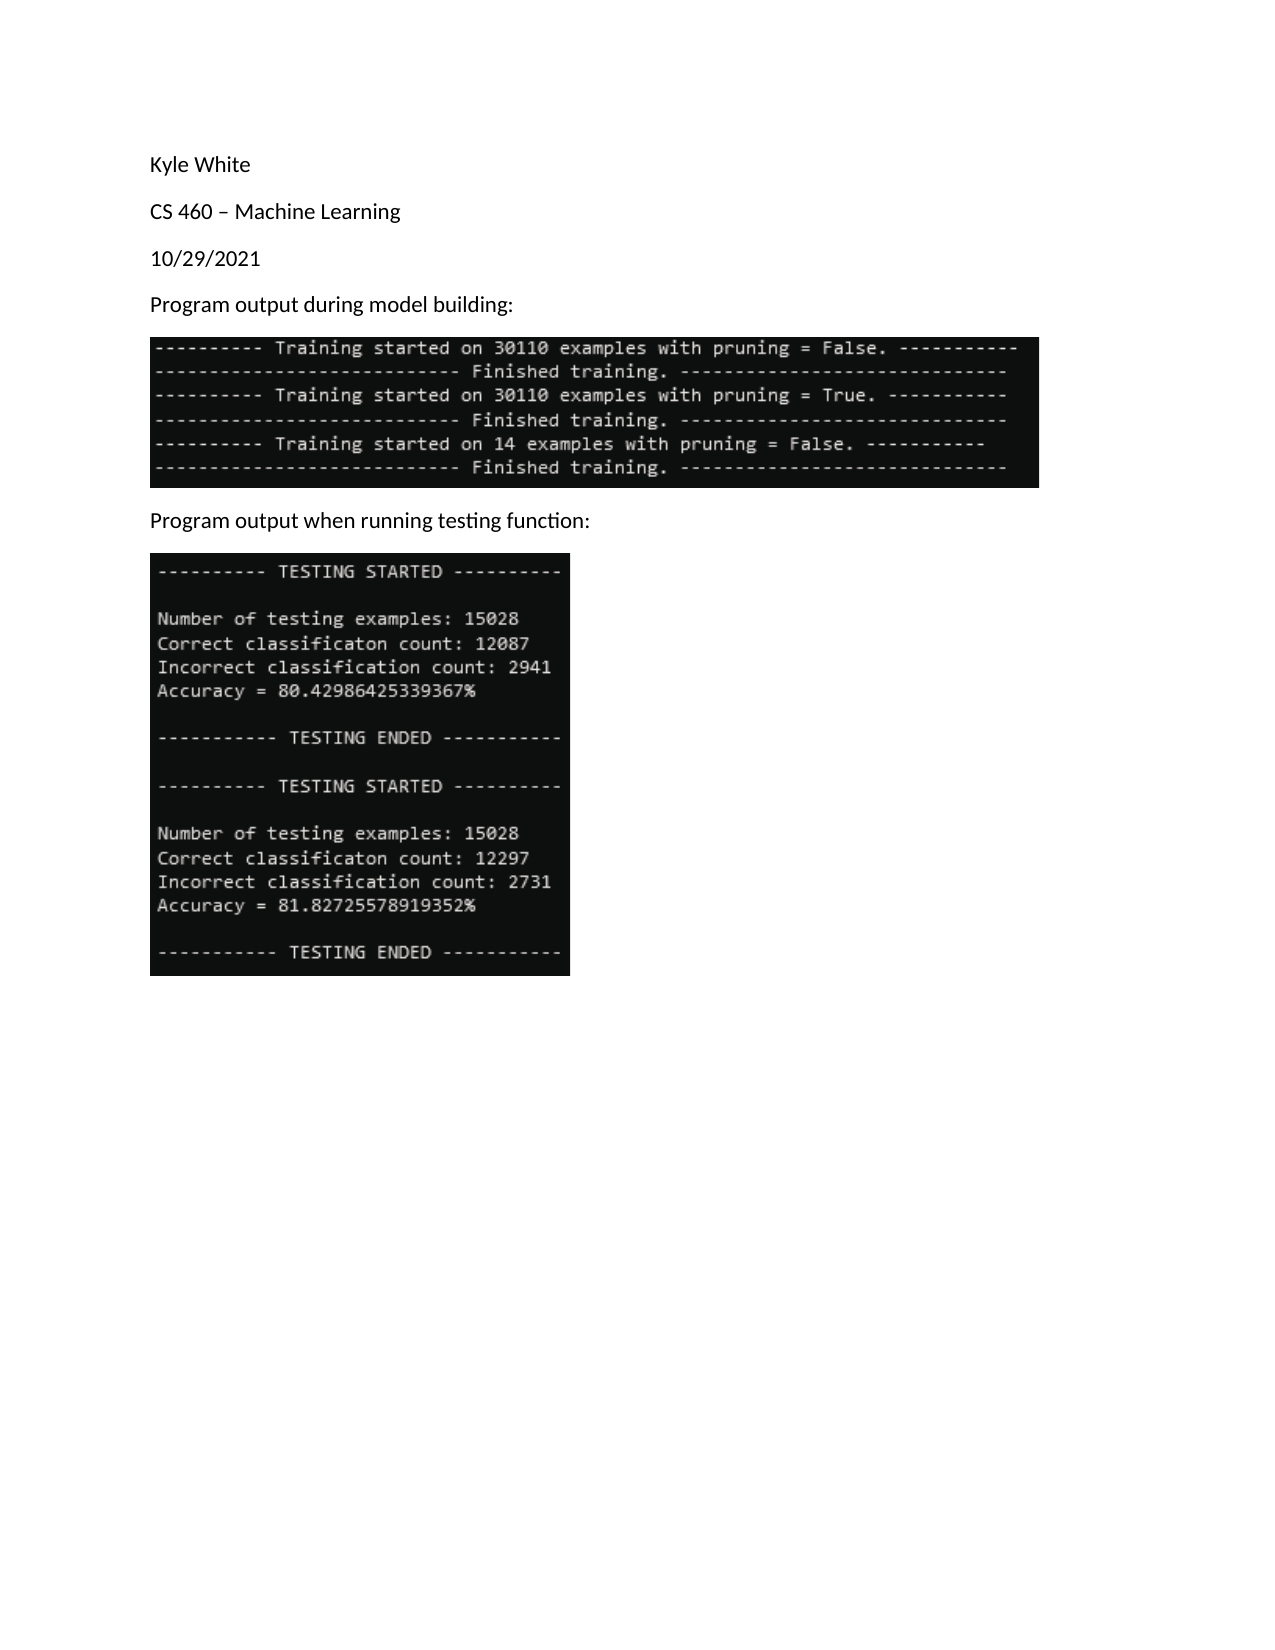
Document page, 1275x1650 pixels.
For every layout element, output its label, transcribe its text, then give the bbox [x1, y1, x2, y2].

picture [150, 337, 1040, 488]
text CS 460 – Machine Learning [150, 197, 1125, 225]
text Program output when running testing function: [150, 506, 1125, 534]
text Program output during model building: [150, 291, 1125, 319]
text Kyle White [150, 150, 1125, 178]
text 10/29/2021 [150, 244, 1125, 272]
picture [150, 553, 571, 976]
